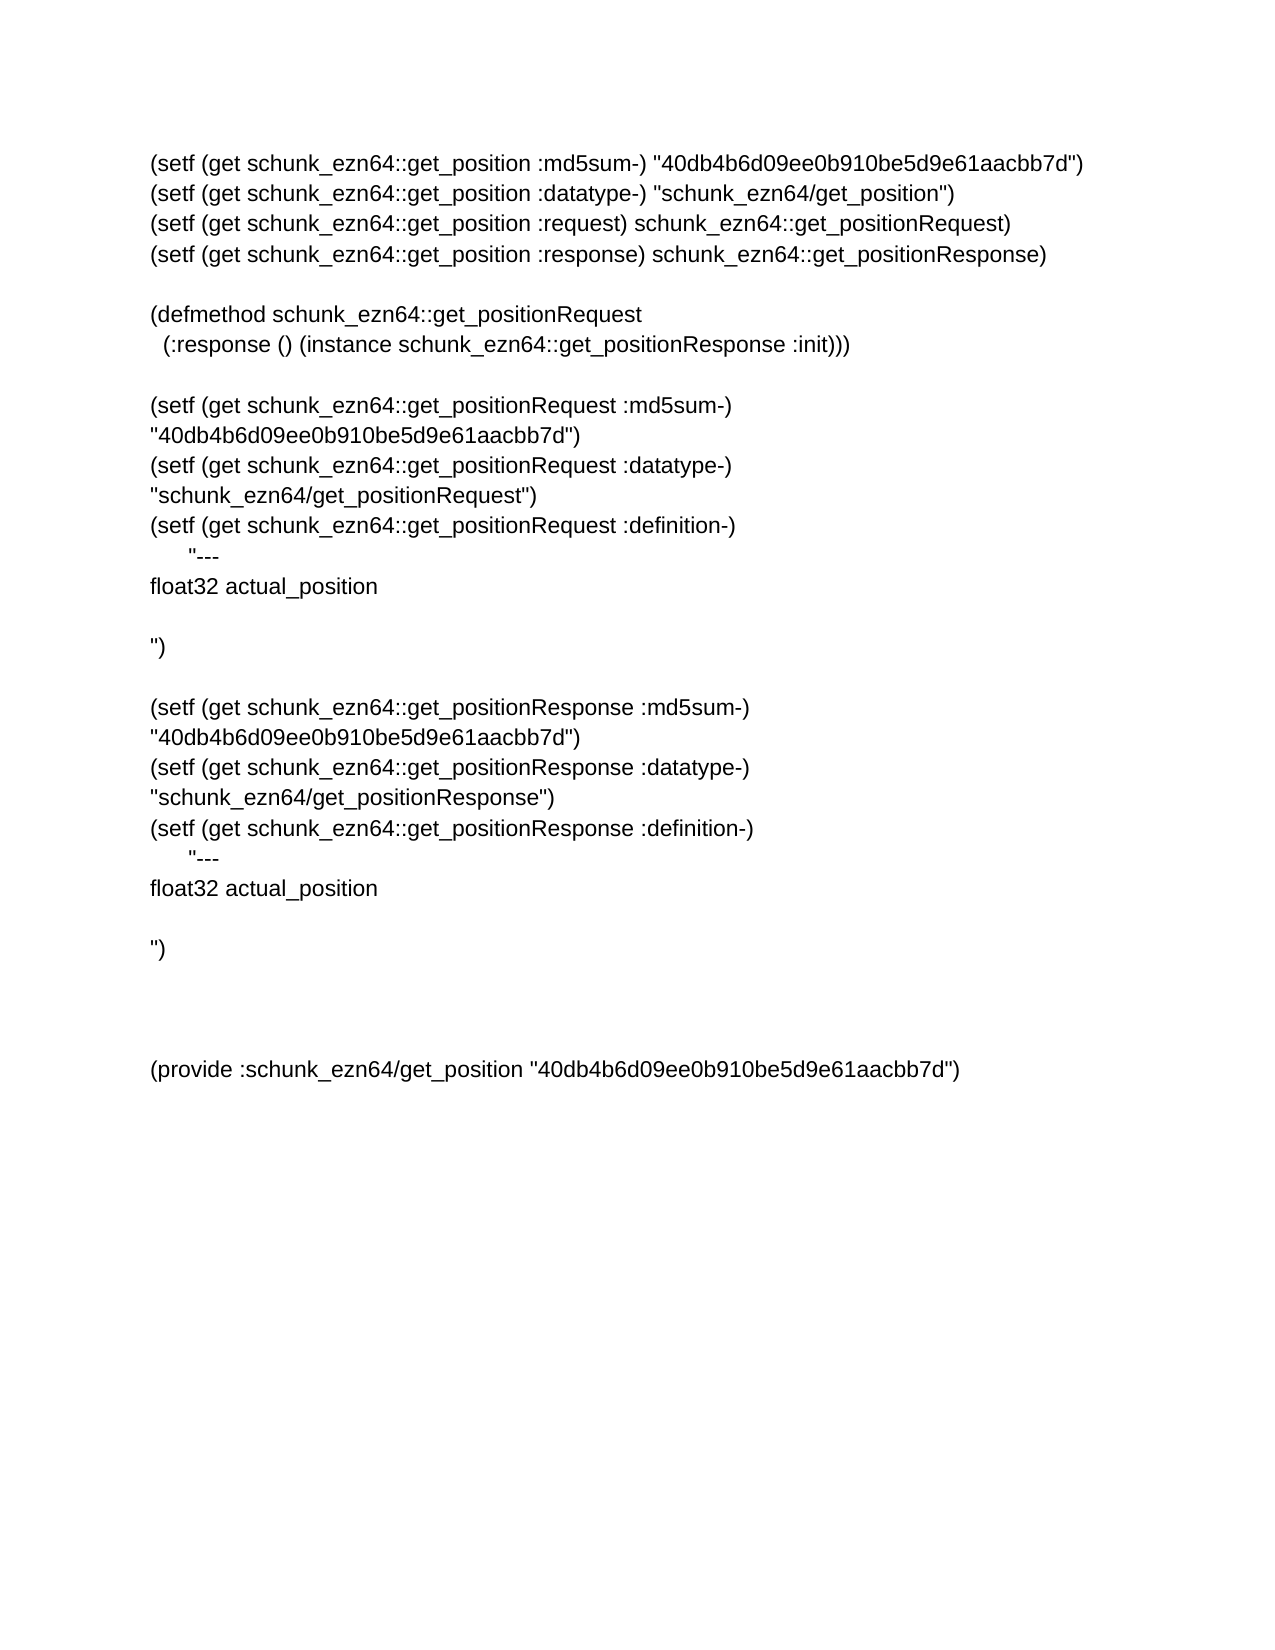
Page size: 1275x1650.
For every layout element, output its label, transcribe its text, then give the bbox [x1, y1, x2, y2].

text ") [150, 935, 1125, 962]
text (setf (get schunk_ezn64::get_position :md5sum-) "40db4b6d09ee0b910be5d9e61aacbb7d") [150, 150, 1125, 176]
text (setf (get schunk_ezn64::get_positionRequest :datatype-) "schunk_ezn64/get_positionRequest") [150, 452, 1125, 509]
text ") [150, 633, 1125, 660]
text float32 actual_position [150, 875, 1125, 901]
text (setf (get schunk_ezn64::get_positionRequest :definition-) [150, 512, 1125, 539]
text (setf (get schunk_ezn64::get_positionResponse :definition-) [150, 814, 1125, 841]
text (setf (get schunk_ezn64::get_position :request) schunk_ezn64::get_positionRequest) [150, 210, 1125, 237]
text float32 actual_position [150, 573, 1125, 599]
text "--- [150, 543, 1125, 569]
text (defmethod schunk_ezn64::get_positionRequest [150, 301, 1125, 327]
text (setf (get schunk_ezn64::get_positionResponse :datatype-) "schunk_ezn64/get_positionResponse") [150, 754, 1125, 811]
text (setf (get schunk_ezn64::get_positionRequest :md5sum-) "40db4b6d09ee0b910be5d9e61aacbb7d") [150, 392, 1125, 448]
text "--- [150, 845, 1125, 871]
text (provide :schunk_ezn64/get_position "40db4b6d09ee0b910be5d9e61aacbb7d") [150, 1056, 1125, 1083]
text (setf (get schunk_ezn64::get_position :response) schunk_ezn64::get_positionResponse) [150, 241, 1125, 267]
text (setf (get schunk_ezn64::get_position :datatype-) "schunk_ezn64/get_position") [150, 180, 1125, 207]
text (:response () (instance schunk_ezn64::get_positionResponse :init))) [150, 331, 1125, 358]
text (setf (get schunk_ezn64::get_positionResponse :md5sum-) "40db4b6d09ee0b910be5d9e61aacbb7d") [150, 694, 1125, 750]
